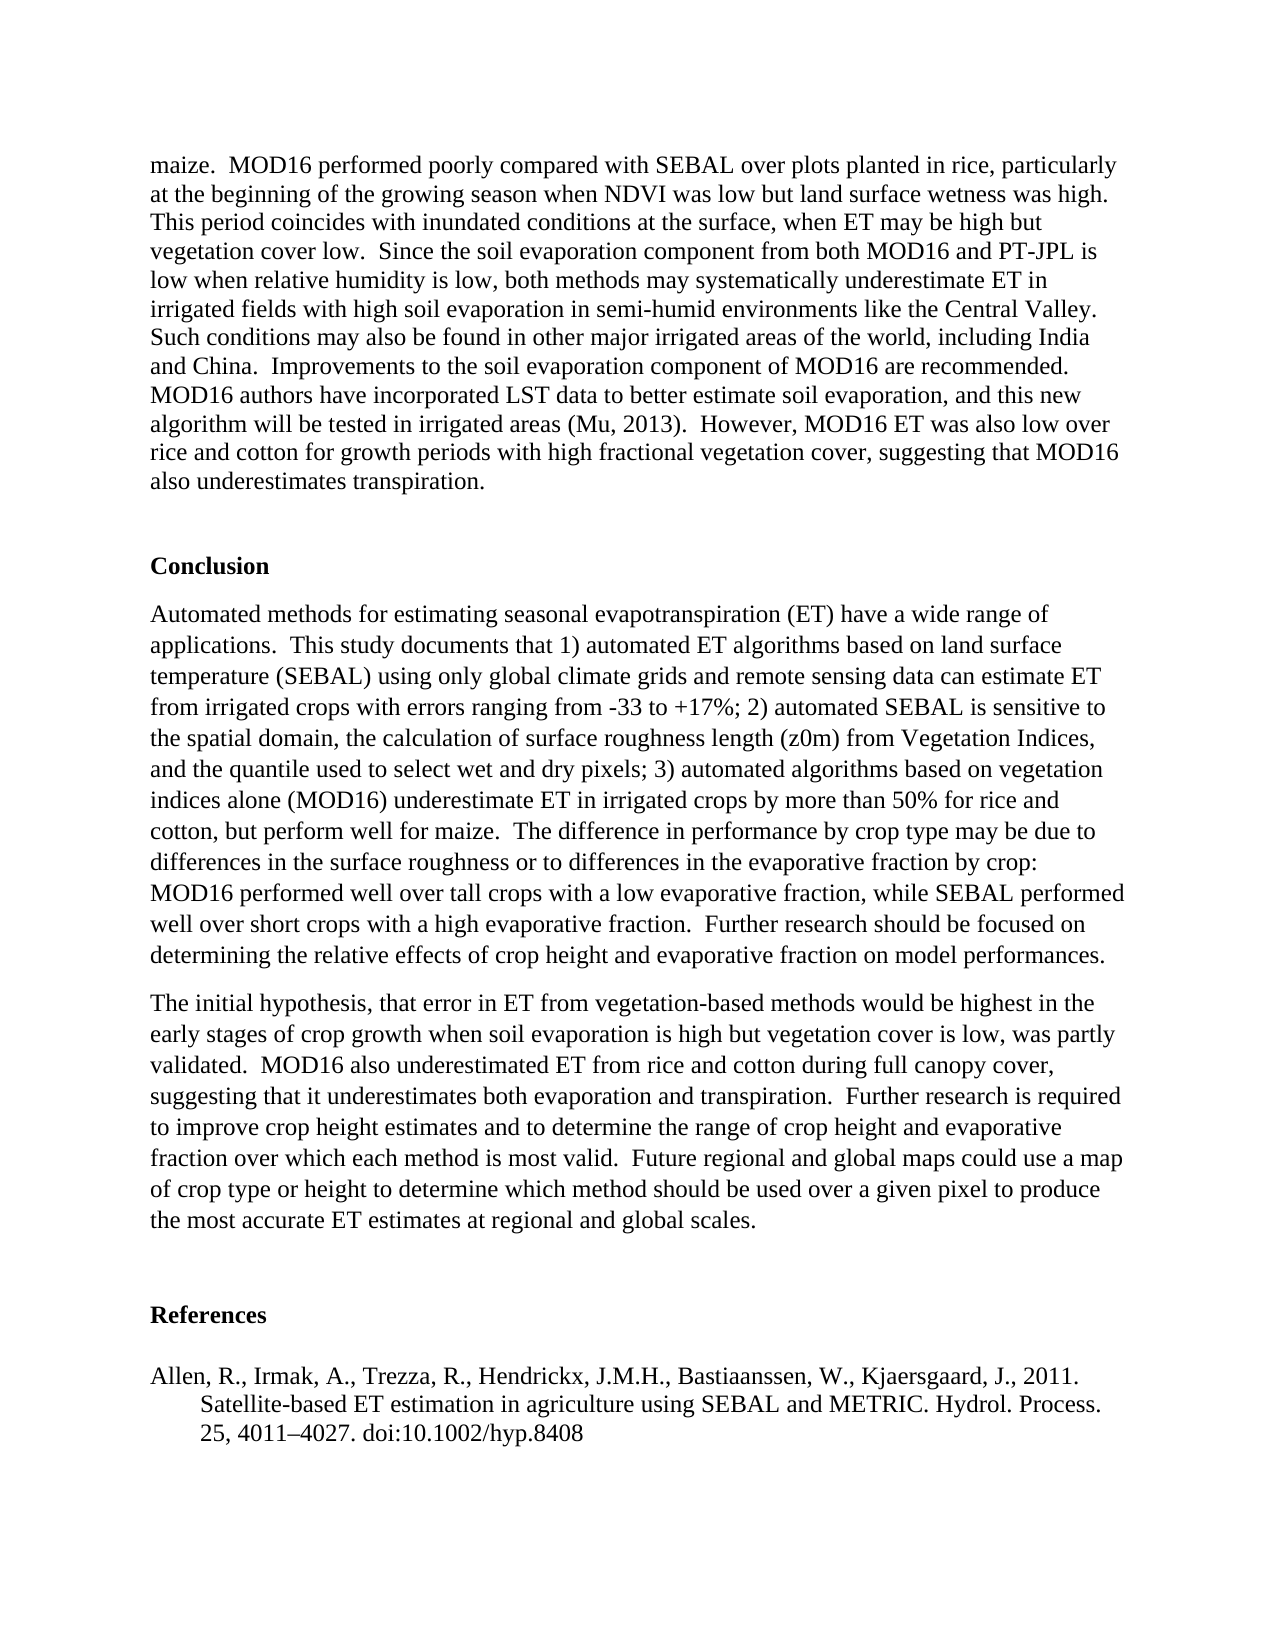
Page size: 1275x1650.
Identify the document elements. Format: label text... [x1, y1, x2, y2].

text Automated methods for estimating seasonal evapotranspiration (ET) have a wide range of applications. This study documents that 1) automated ET algorithms based on land surface temperature (SEBAL) using only global climate grids and remote sensing data can estimate ET from irrigated crops with errors ranging from -33 to +17%; 2) automated SEBAL is sensitive to the spatial domain, the calculation of surface roughness length (z0m) from Vegetation Indices, and the quantile used to select wet and dry pixels; 3) automated algorithms based on vegetation indices alone (MOD16) underestimate ET in irrigated crops by more than 50% for rice and cotton, but perform well for maize. The difference in performance by crop type may be due to differences in the surface roughness or to differences in the evaporative fraction by crop: MOD16 performed well over tall crops with a low evaporative fraction, while SEBAL performed well over short crops with a high evaporative fraction. Further research should be focused on determining the relative effects of crop height and evaporative fraction on model performances. [150, 599, 1125, 969]
text The initial hypothesis, that error in ET from vegetation-based methods would be highest in the early stages of crop growth when soil evaporation is high but vegetation cover is low, was partly validated. MOD16 also underestimated ET from rice and cotton during full canopy cover, suggesting that it underestimates both evaporation and transpiration. Further research is required to improve crop height estimates and to determine the range of crop height and evaporative fraction over which each method is most valid. Future regional and global maps could use a map of crop type or height to determine which method should be used over a given pixel to produce the most accurate ET estimates at regional and global scales. [150, 988, 1125, 1234]
text Conclusion [150, 551, 1125, 580]
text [150, 150, 1125, 495]
text References [150, 1301, 1125, 1329]
text Allen, R., Irmak, A., Trezza, R., Hendrickx, J.M.H., Bastiaanssen, W., Kjaersgaard, J., 2011. Satellite-based ET estimation in agriculture using SEBAL and METRIC. Hydrol. Process. 25, 4011–4027. doi:10.1002/hyp.8408 [150, 1361, 1125, 1447]
